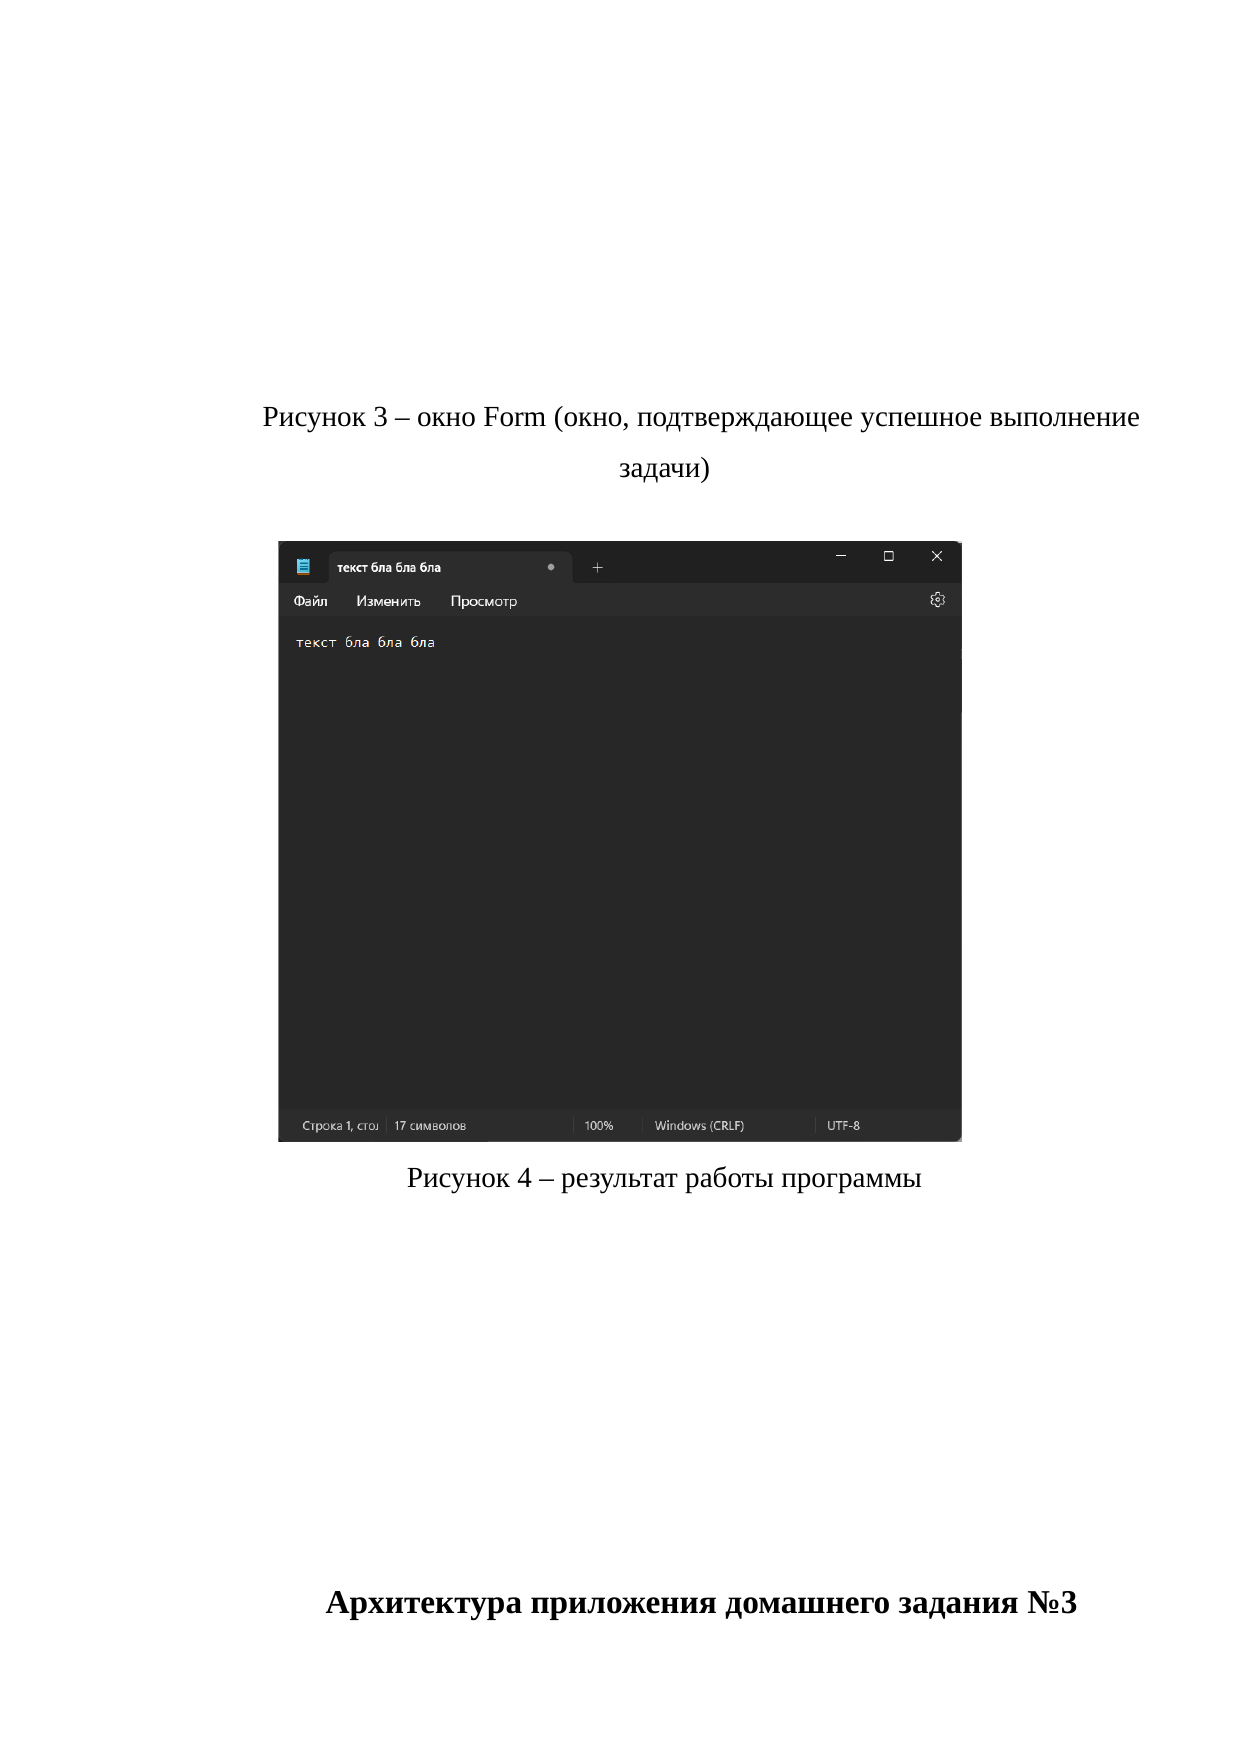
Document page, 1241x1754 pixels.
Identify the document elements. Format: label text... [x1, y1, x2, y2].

picture [278, 541, 962, 1142]
text Архитектура приложения домашнего задания №3 [177, 1582, 1152, 1621]
text Рисунок 4 – результат работы программы [177, 1160, 1152, 1193]
text Рисунок 3 – окно Form (окно, подтверждающее успешное выполнение задачи) [177, 399, 1152, 483]
